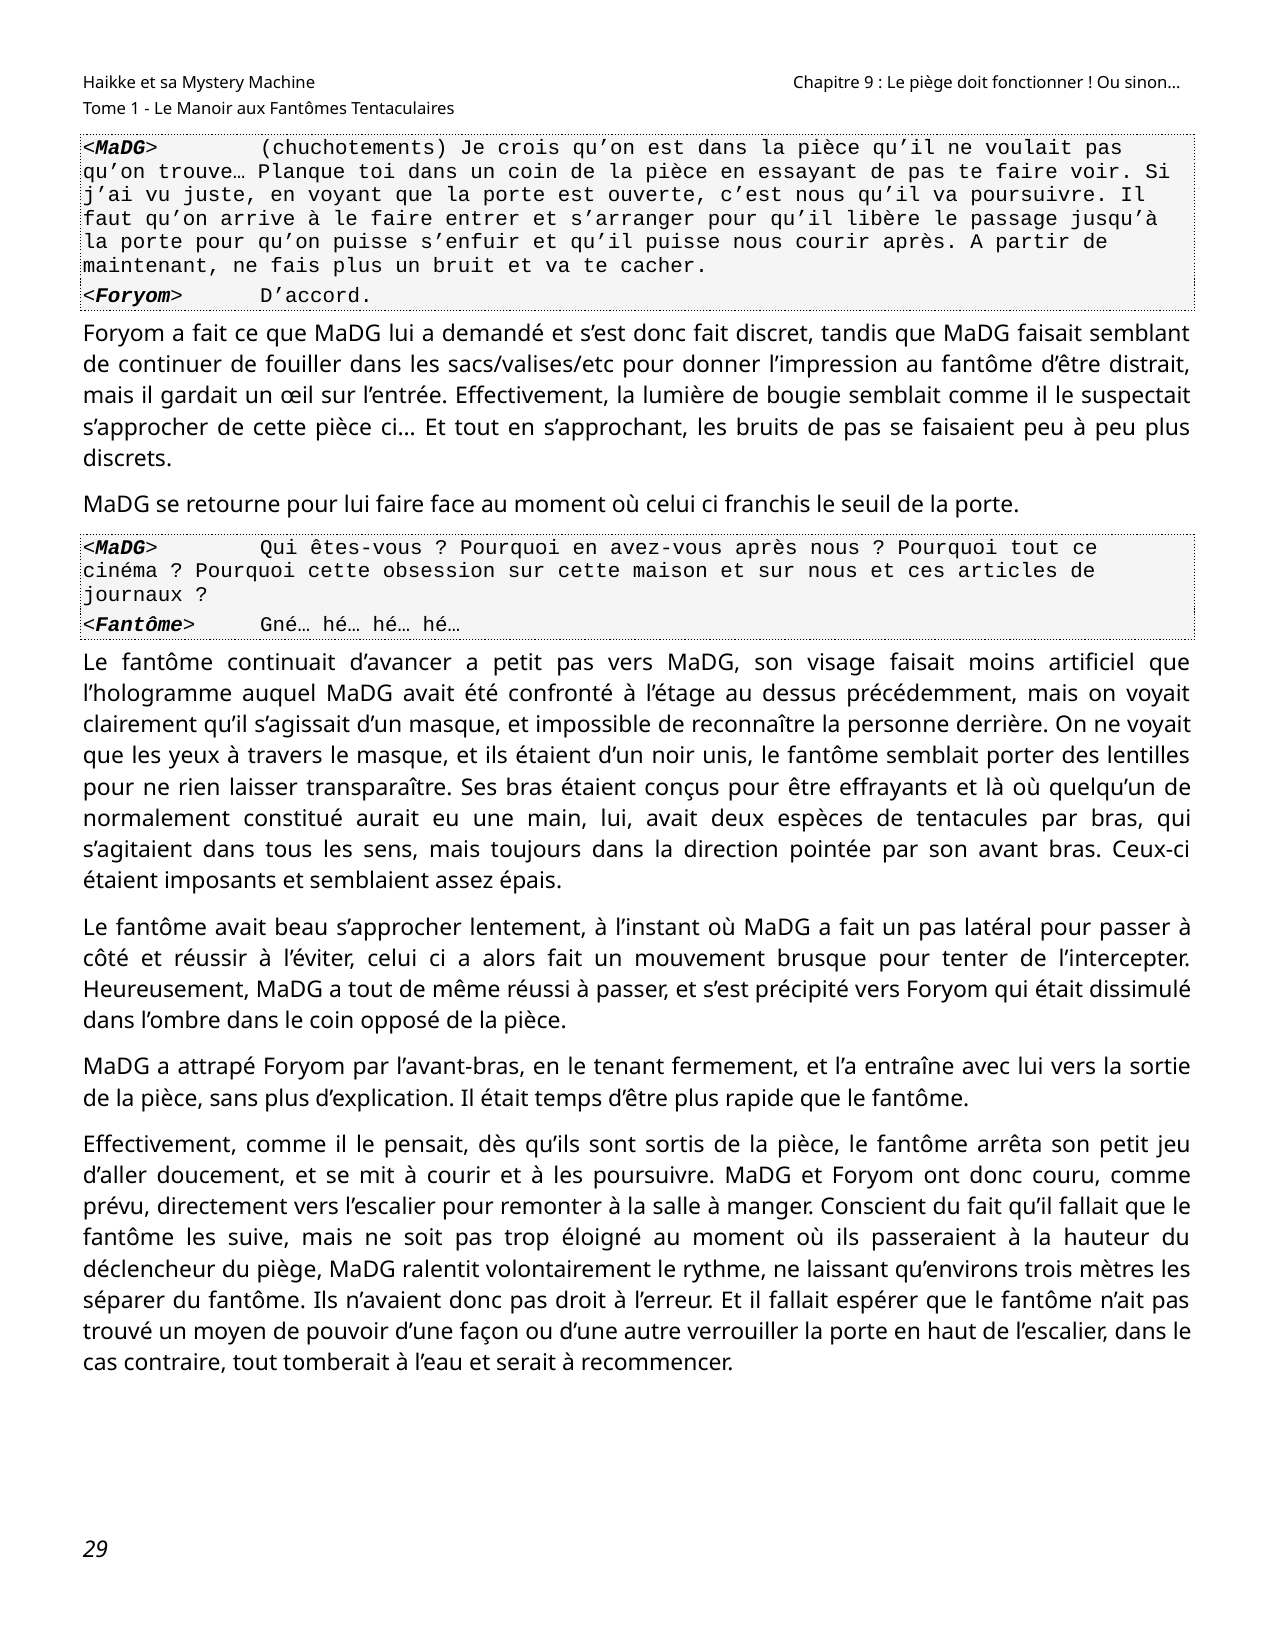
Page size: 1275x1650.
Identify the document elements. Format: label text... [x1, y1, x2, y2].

text <Fantôme> Gné… hé… hé… hé… [80, 611, 1195, 640]
text Le fantôme avait beau s’approcher lentement, à l’instant où MaDG a fait un pas latéral pour passer à côté et réussir à l’éviter, celui ci a alors fait un mouvement brusque pour tenter de l’intercepter. Heureusement, MaDG a tout de même réussi à passer, et s’est précipité vers Foryom qui était dissimulé dans l’ombre dans le coin opposé de la pièce. [83, 911, 1192, 1036]
text <Foryom> D’accord. [80, 282, 1195, 311]
text <MaDG> Qui êtes-vous ? Pourquoi en avez-vous après nous ? Pourquoi tout ce cinéma ? Pourquoi cette obsession sur cette maison et sur nous et ces articles de journaux ? [80, 534, 1195, 608]
text <MaDG> (chuchotements) Je crois qu’on est dans la pièce qu’il ne voulait pas qu’on trouve… Planque toi dans un coin de la pièce en essayant de pas te faire voir. Si j’ai vu juste, en voyant que la porte est ouverte, c’est nous qu’il va poursuivre. Il faut qu’on arrive à le faire entrer et s’arranger pour qu’il libère le passage jusqu’à la porte pour qu’on puisse s’enfuir et qu’il puisse nous courir après. A partir de maintenant, ne fais plus un bruit et va te cacher. [80, 134, 1195, 279]
text Effectivement, comme il le pensait, dès qu’ils sont sortis de la pièce, le fantôme arrêta son petit jeu d’aller doucement, et se mit à courir et à les poursuivre. MaDG et Foryom ont donc couru, comme prévu, directement vers l’escalier pour remonter à la salle à manger. Conscient du fait qu’il fallait que le fantôme les suive, mais ne soit pas trop éloigné au moment où ils passeraient à la hauteur du déclencheur du piège, MaDG ralentit volontairement le rythme, ne laissant qu’environs trois mètres les séparer du fantôme. Ils n’avaient donc pas droit à l’erreur. Et il fallait espérer que le fantôme n’ait pas trouvé un moyen de pouvoir d’une façon ou d’une autre verrouiller la porte en haut de l’escalier, dans le cas contraire, tout tomberait à l’eau et serait à recommencer. [83, 1128, 1192, 1378]
text Foryom a fait ce que MaDG lui a demandé et s’est donc fait discret, tandis que MaDG faisait semblant de continuer de fouiller dans les sacs/valises/etc pour donner l’impression au fantôme d’être distrait, mais il gardait un œil sur l’entrée. Effectivement, la lumière de bougie semblait comme il le suspectait s’approcher de cette pièce ci… Et tout en s’approchant, les bruits de pas se faisaient peu à peu plus discrets. [83, 317, 1192, 473]
text Le fantôme continuait d’avancer a petit pas vers MaDG, son visage faisait moins artificiel que l’hologramme auquel MaDG avait été confronté à l’étage au dessus précédemment, mais on voyait clairement qu’il s’agissait d’un masque, et impossible de reconnaître la personne derrière. On ne voyait que les yeux à travers le masque, et ils étaient d’un noir unis, le fantôme semblait porter des lentilles pour ne rien laisser transparaître. Ses bras étaient conçus pour être effrayants et là où quelqu’un de normalement constitué aurait eu une main, lui, avait deux espèces de tentacules par bras, qui s’agitaient dans tous les sens, mais toujours dans la direction pointée par son avant bras. Ceux-ci étaient imposants et semblaient assez épais. [83, 646, 1192, 896]
text MaDG se retourne pour lui faire face au moment où celui ci franchis le seuil de la porte. [83, 488, 1192, 519]
text MaDG a attrapé Foryom par l’avant-bras, en le tenant fermement, et l’a entraîne avec lui vers la sortie de la pièce, sans plus d’explication. Il était temps d’être plus rapide que le fantôme. [83, 1050, 1192, 1113]
